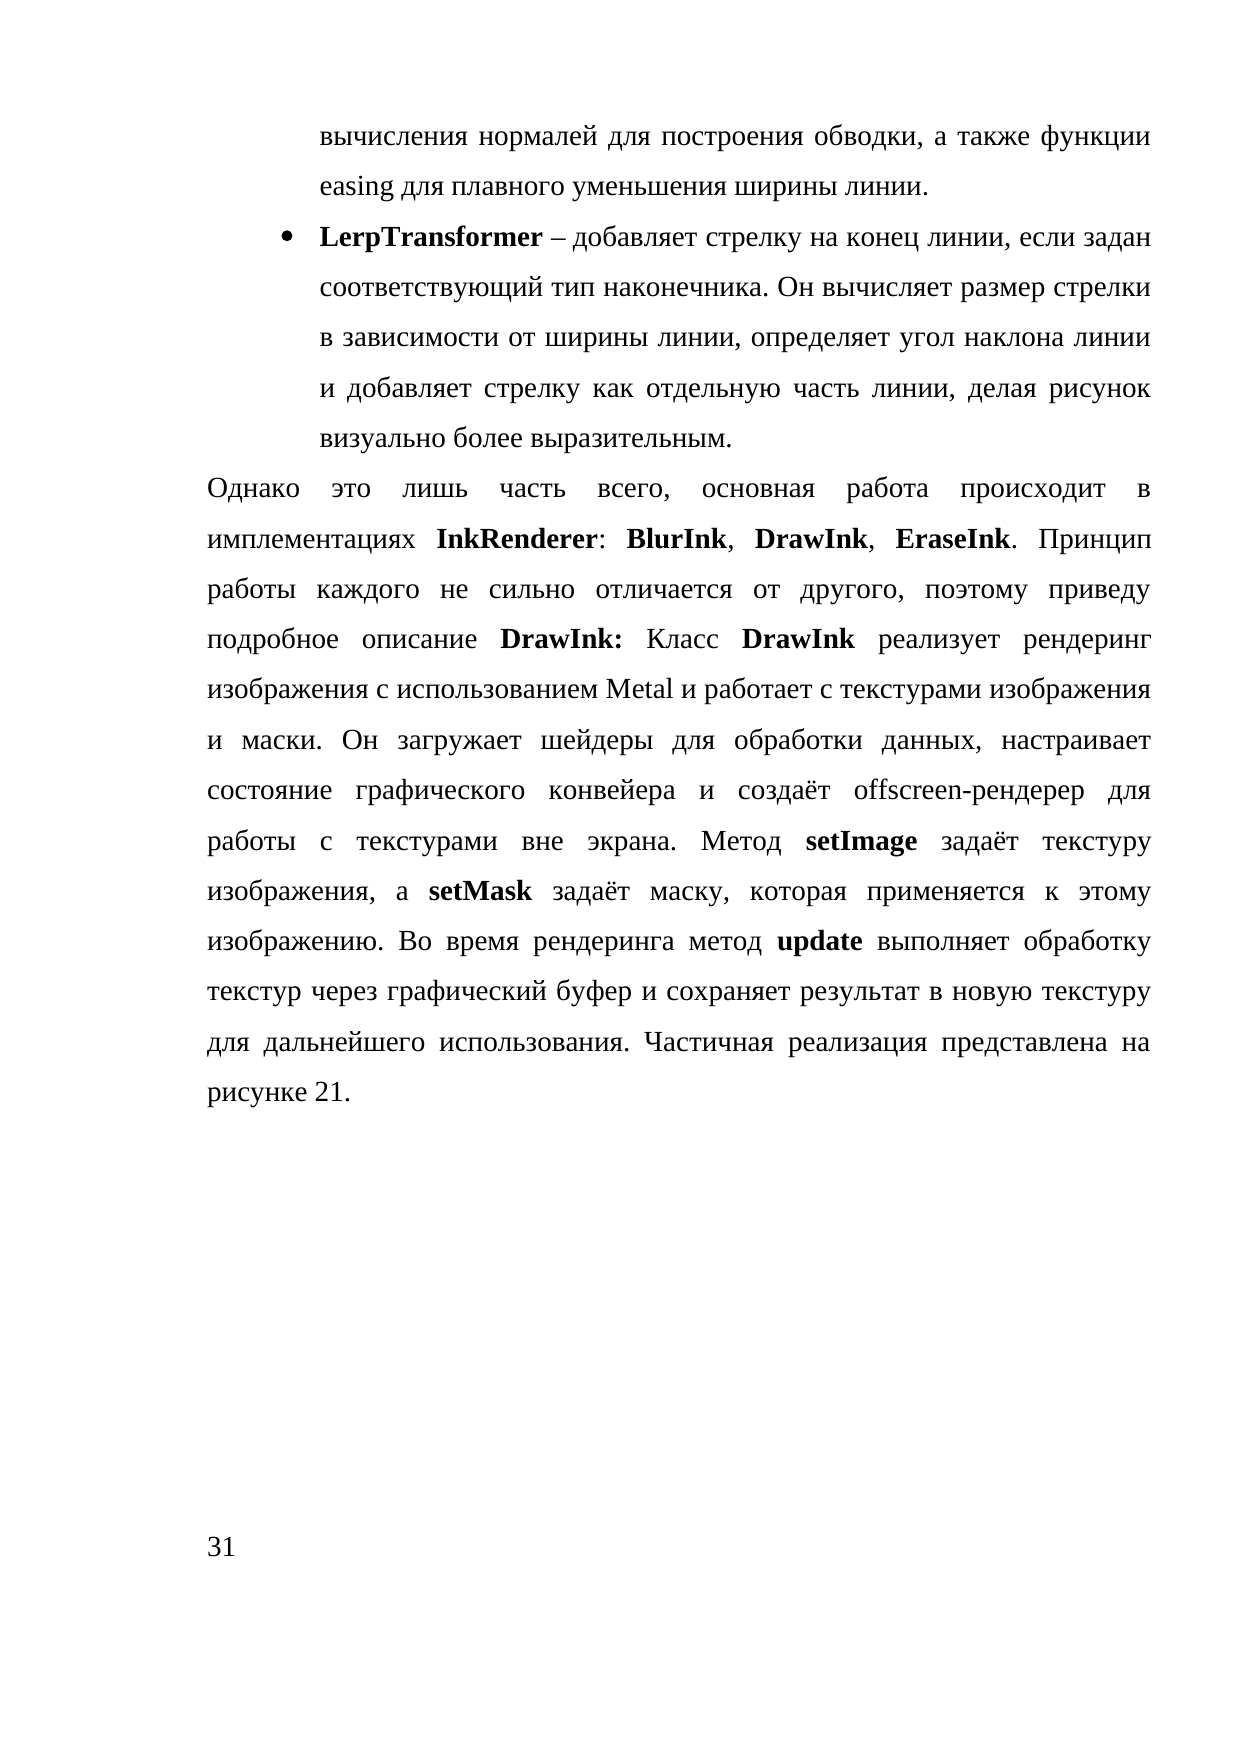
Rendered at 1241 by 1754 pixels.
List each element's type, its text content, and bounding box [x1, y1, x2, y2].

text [282, 118, 1152, 202]
list Однако это лишь часть всего, основная работа происходит в имплементациях InkRenderer: BlurInk, DrawInk, EraseInk. Принцип работы каждого не сильно отличается от другого, поэтому приведу подробное описание DrawInk: Класс DrawInk реализует рендеринг изображения с использованием Metal и работает с текстурами изображения и маски. Он загружает шейдеры для обработки данных, настраивает состояние графического конвейера и создаёт offscreen-рендерер для работы с текстурами вне экрана. Метод setImage задаёт текстуру изображения, а setMask задаёт маску, которая применяется к этому изображению. Во время рендеринга метод update выполняет обработку текстур через графический буфер и сохраняет результат в новую текстуру для дальнейшего использования. Частичная реализация представлена на рисунке 21. [207, 470, 1152, 1108]
text LerpTransformer – добавляет стрелку на конец линии, если задан соответствующий тип наконечника. Он вычисляет размер стрелки в зависимости от ширины линии, определяет угол наклона линии и добавляет стрелку как отдельную часть линии, делая рисунок визуально более выразительным. [282, 219, 1152, 454]
